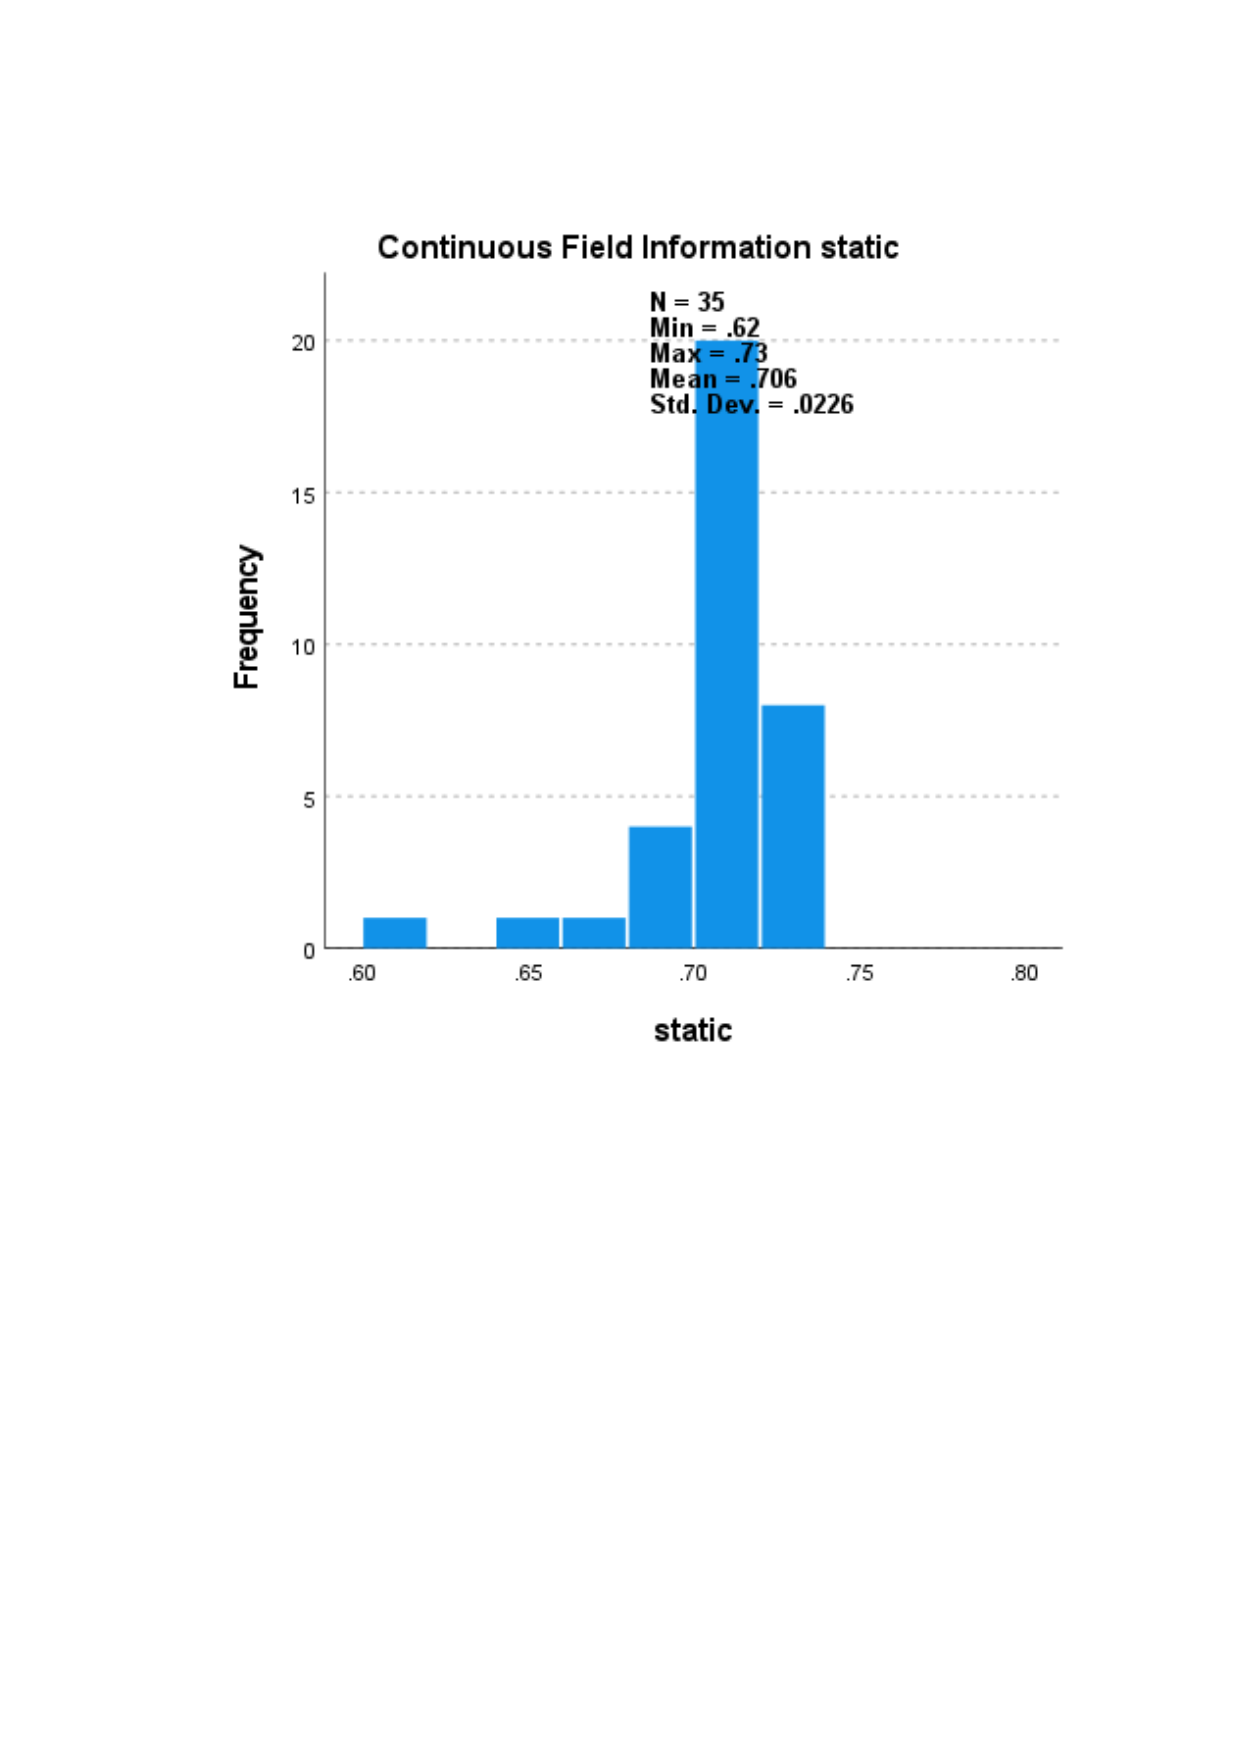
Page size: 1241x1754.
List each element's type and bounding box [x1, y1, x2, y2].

picture [150, 150, 1130, 1130]
